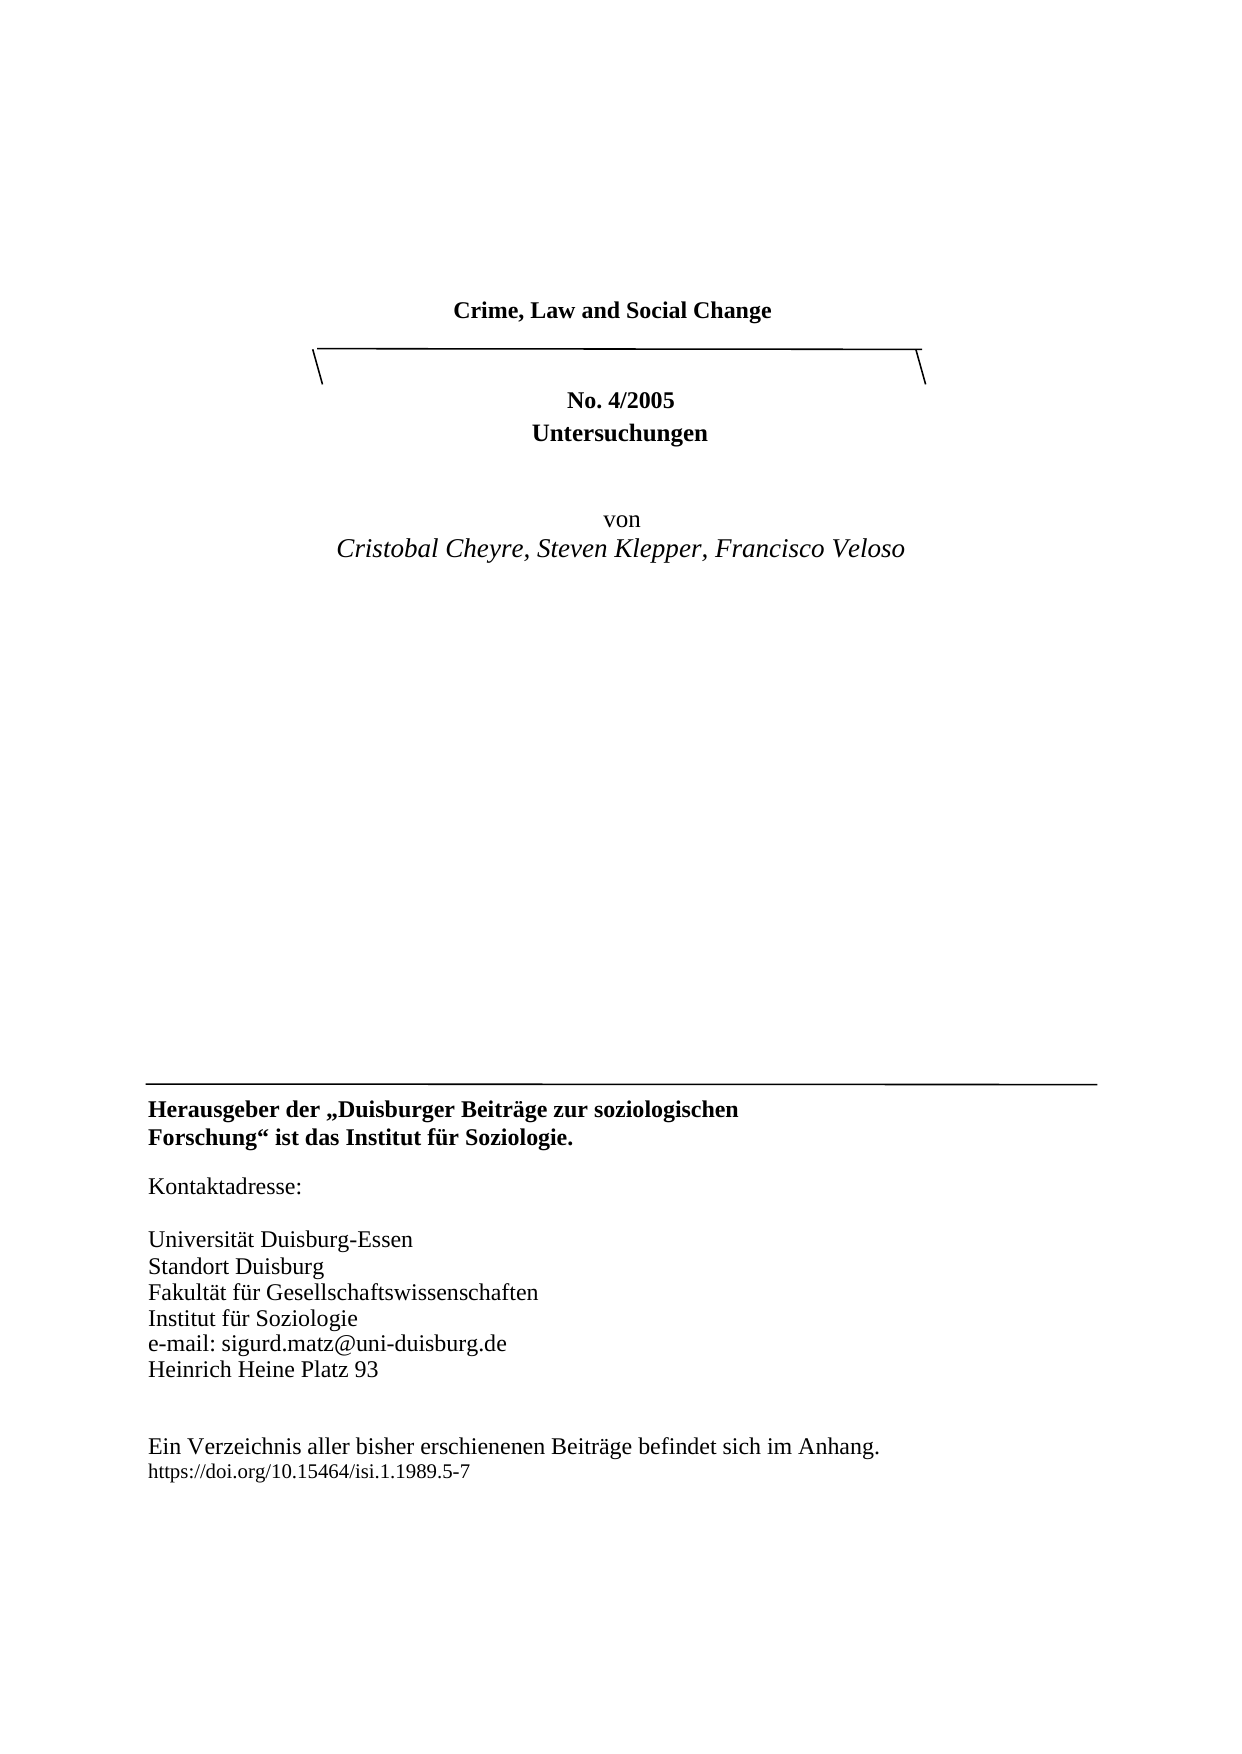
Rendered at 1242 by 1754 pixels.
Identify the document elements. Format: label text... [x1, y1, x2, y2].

text e-mail: sigurd.matz@uni-duisburg.de [148, 1332, 1092, 1357]
text https://doi.org/10.15464/isi.1.1989.5-7 [148, 1459, 1092, 1483]
text Fakultät für Gesellschaftswissenschaften [148, 1280, 1092, 1306]
text von [148, 504, 1096, 533]
text Standort Duisburg [148, 1253, 1092, 1280]
text Crime, Law and Social Change [148, 297, 1077, 324]
text Kontaktadresse: [148, 1172, 1092, 1199]
text Institut für Soziologie [148, 1306, 1092, 1332]
text Untersuchungen [148, 418, 1092, 446]
text No. 4/2005 [148, 386, 1094, 414]
text Ein Verzeichnis aller bisher erschienenen Beiträge befindet sich im Anhang. [148, 1432, 1092, 1459]
text Heinrich Heine Platz 93 [148, 1357, 443, 1383]
text Cristobal Cheyre, Steven Klepper, Francisco Veloso [148, 533, 1094, 564]
text Universität Duisburg-Essen [148, 1225, 1092, 1253]
text Herausgeber der „Duisburger Beiträge zur soziologischen Forschung“ ist das Institut für Soziologie. [148, 1096, 837, 1150]
